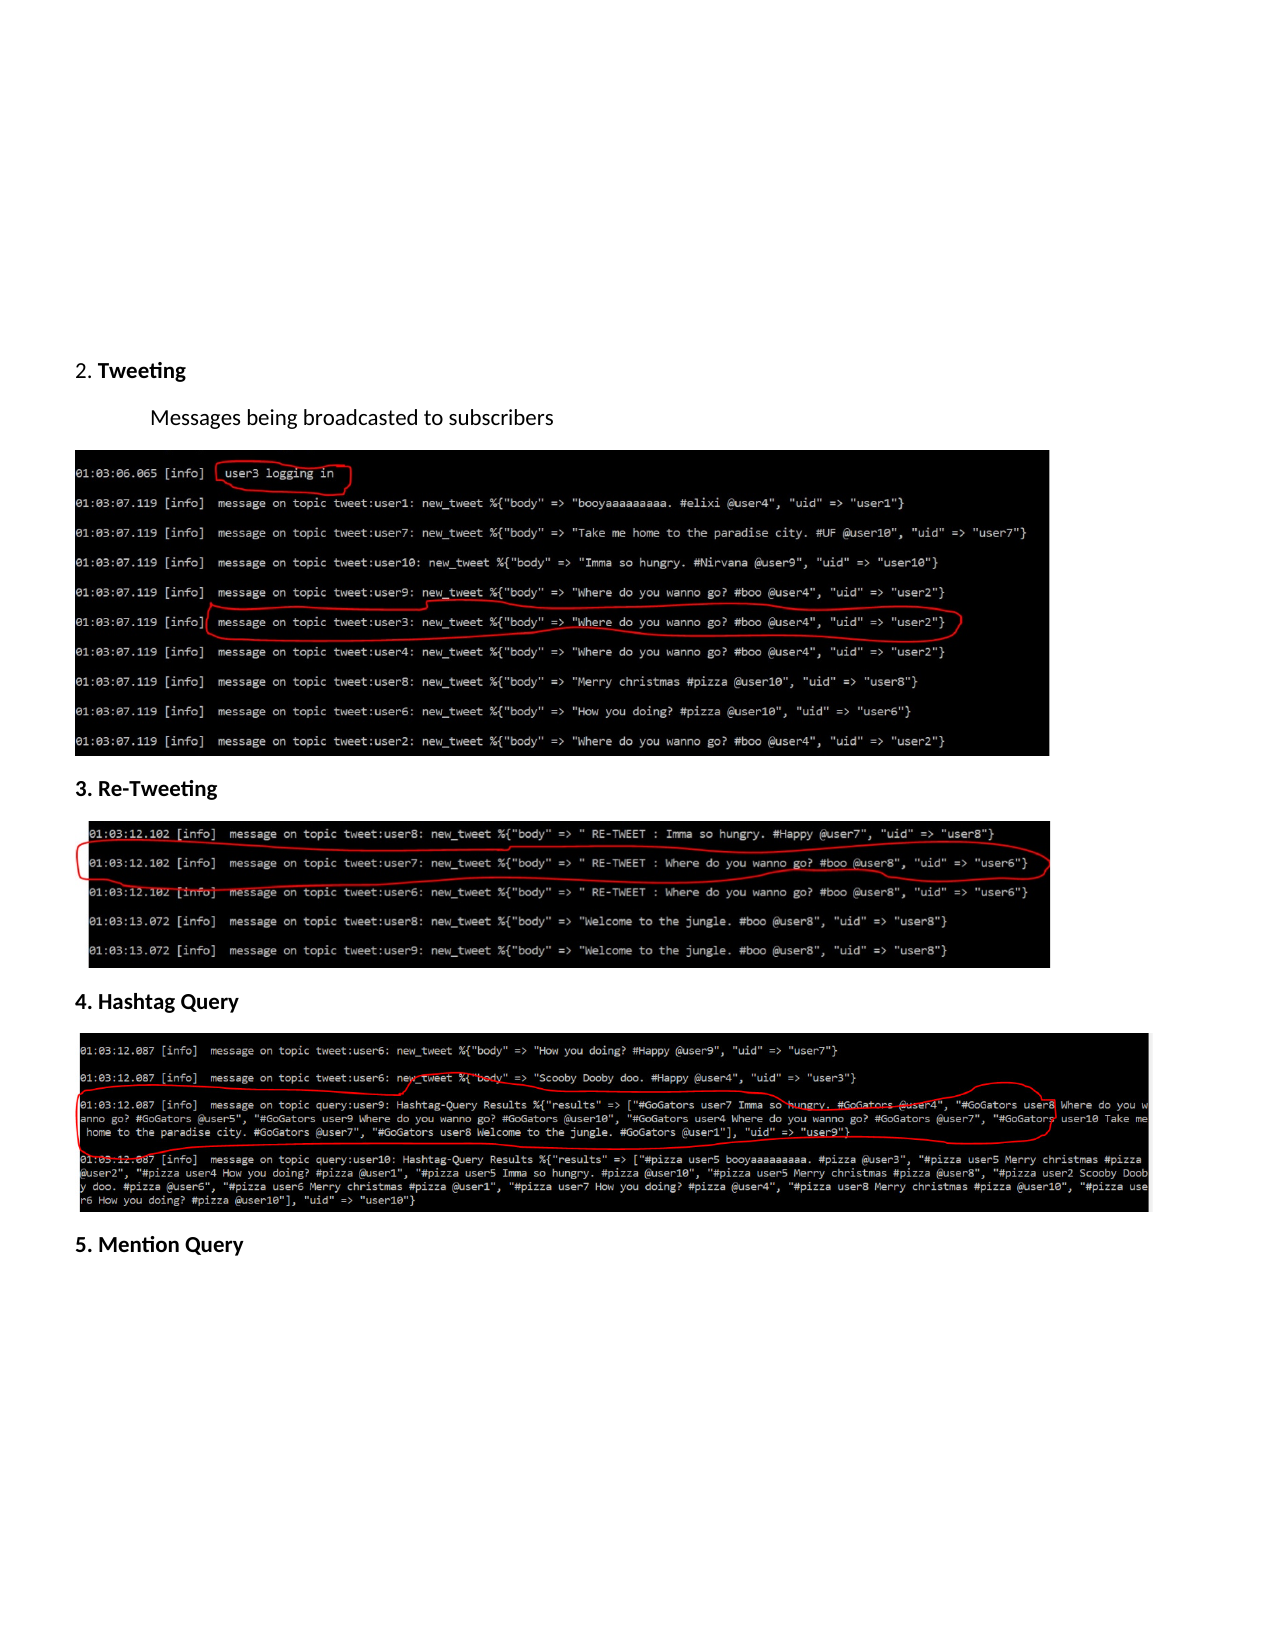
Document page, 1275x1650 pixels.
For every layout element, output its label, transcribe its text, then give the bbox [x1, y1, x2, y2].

text 3. Re-Tweeting [75, 774, 1200, 802]
text 2. Tweeting [75, 356, 1200, 384]
picture [75, 1033, 1153, 1212]
text 5. Mention Query [75, 1230, 1200, 1258]
picture [75, 821, 1050, 968]
text Messages being broadcasted to subscribers [75, 403, 1200, 431]
text 4. Hashtag Query [75, 987, 1200, 1015]
picture [75, 450, 1050, 756]
